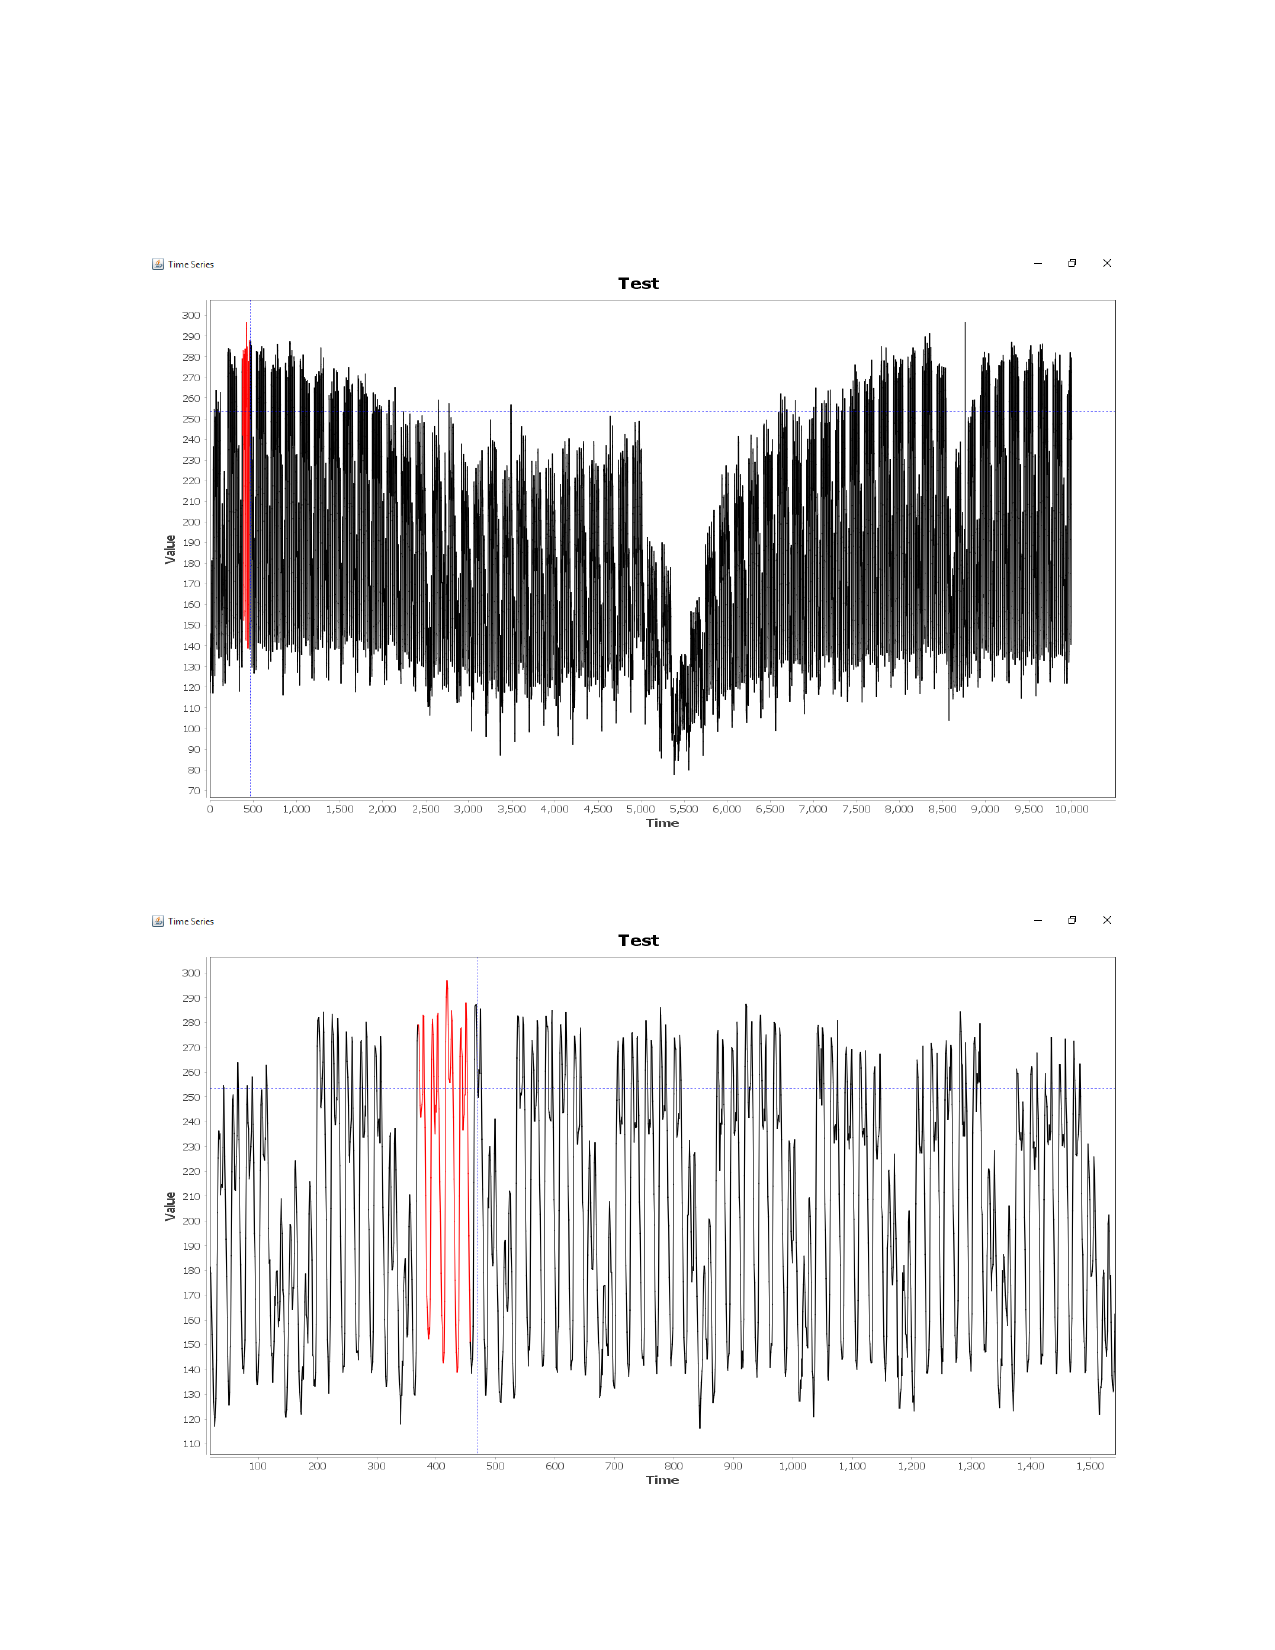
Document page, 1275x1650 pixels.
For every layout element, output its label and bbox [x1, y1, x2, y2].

picture [150, 913, 1125, 1492]
picture [150, 256, 1125, 835]
